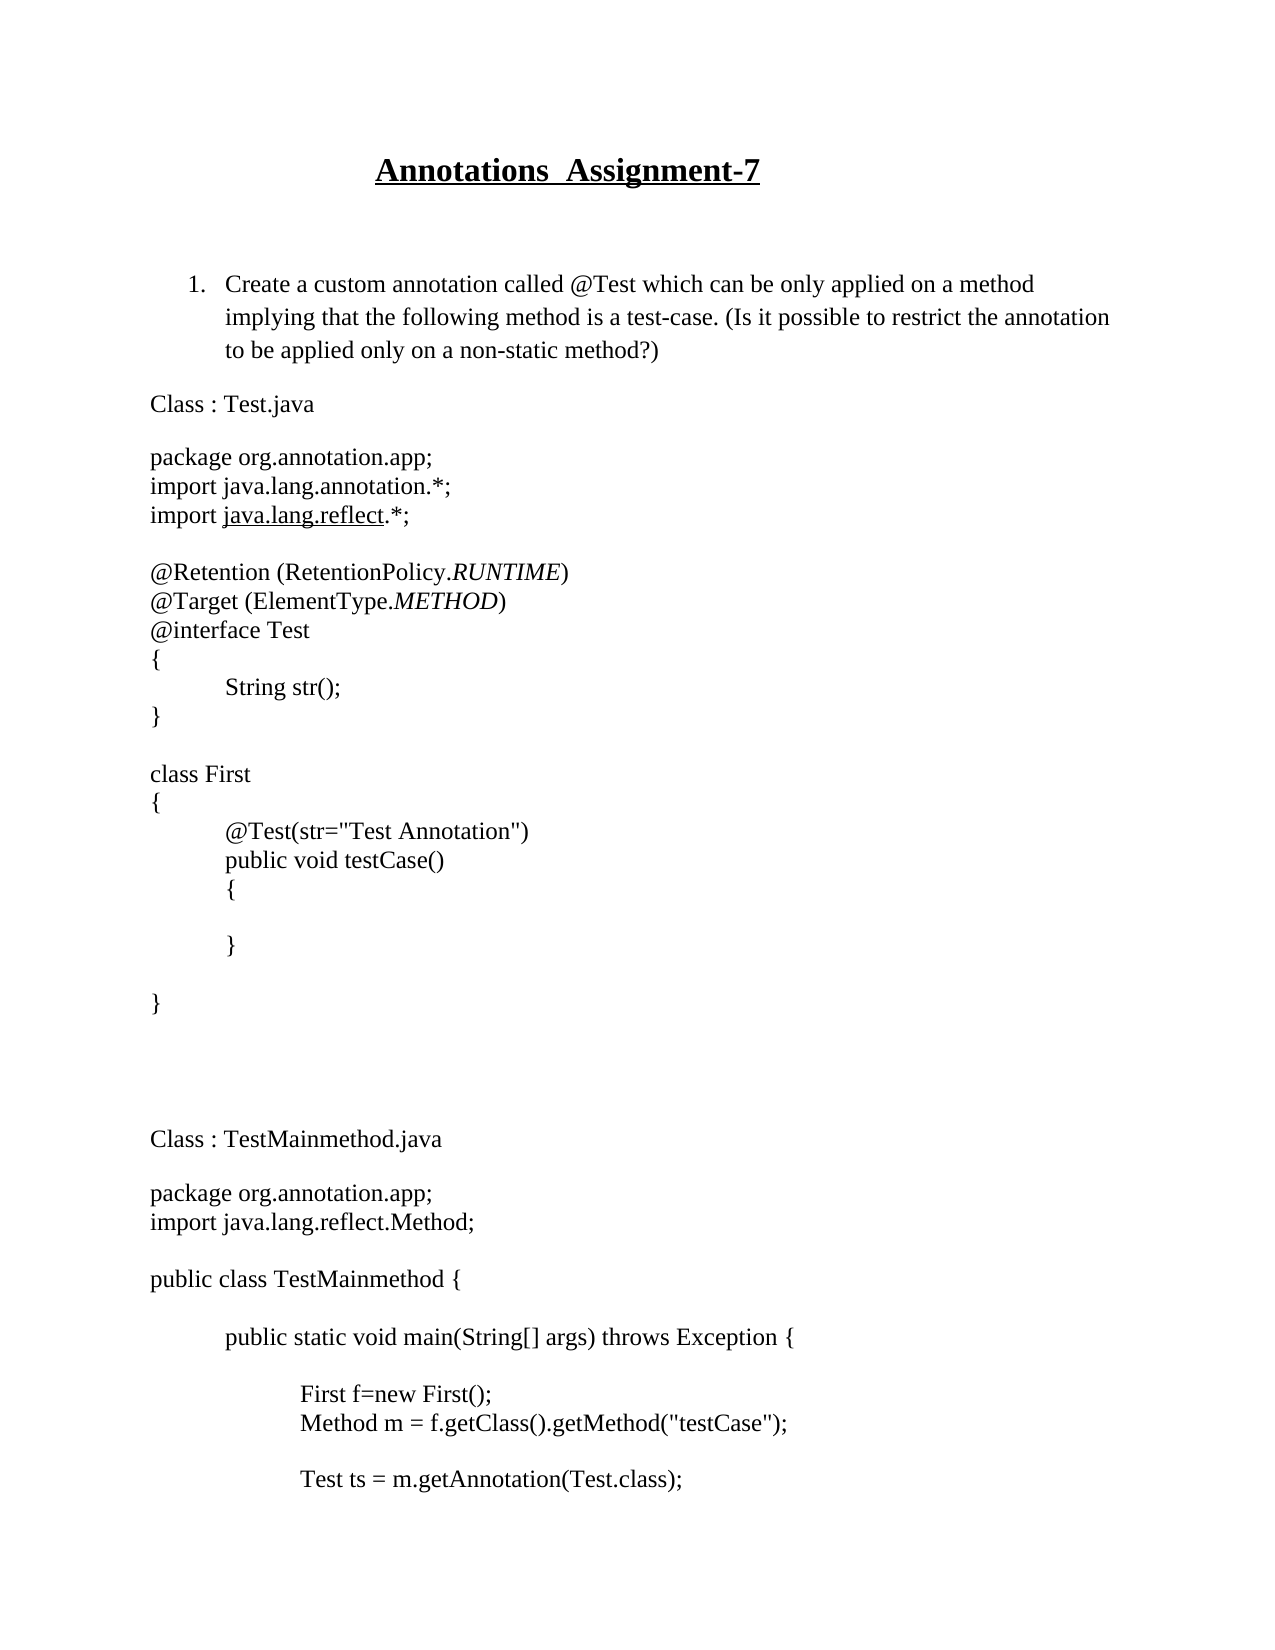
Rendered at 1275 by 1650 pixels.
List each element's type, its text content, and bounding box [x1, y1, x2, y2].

text public void testCase() [150, 845, 1125, 874]
text @Target (ElementType.METHOD) [150, 586, 1125, 615]
text { [150, 787, 1125, 816]
text Test ts = m.getAnnotation(Test.class); [150, 1464, 1125, 1493]
text import java.lang.reflect.Method; [150, 1207, 1125, 1236]
text public class TestMainmethod { [150, 1264, 1125, 1293]
text @Retention (RetentionPolicy.RUNTIME) [150, 557, 1125, 586]
text } [150, 988, 1125, 1017]
list Create a custom annotation called @Test which can be only applied on a method implying that the following method is a test-case. (Is it possible to restrict the annotation to be applied only on a non-static method?) [187, 269, 1125, 363]
text import java.lang.reflect.*; [150, 500, 1125, 529]
text package org.annotation.app; [150, 1178, 1125, 1207]
text { [150, 644, 1125, 672]
text First f=new First(); [150, 1379, 1125, 1408]
text Method m = f.getClass().getMethod("testCase"); [150, 1408, 1125, 1436]
text Class : TestMainmethod.java [150, 1124, 1125, 1153]
text Annotations Assignment-7 [150, 150, 1125, 188]
text package org.annotation.app; [150, 442, 1125, 471]
text @Test(str="Test Annotation") [150, 816, 1125, 845]
text } [150, 931, 1125, 959]
text { [150, 874, 1125, 902]
text public static void main(String[] args) throws Exception { [150, 1322, 1125, 1351]
text import java.lang.annotation.*; [150, 471, 1125, 500]
text String str(); [150, 672, 1125, 701]
text } [150, 701, 1125, 730]
text Class : Test.java [150, 389, 1125, 417]
text @interface Test [150, 615, 1125, 644]
text class First [150, 759, 1125, 787]
